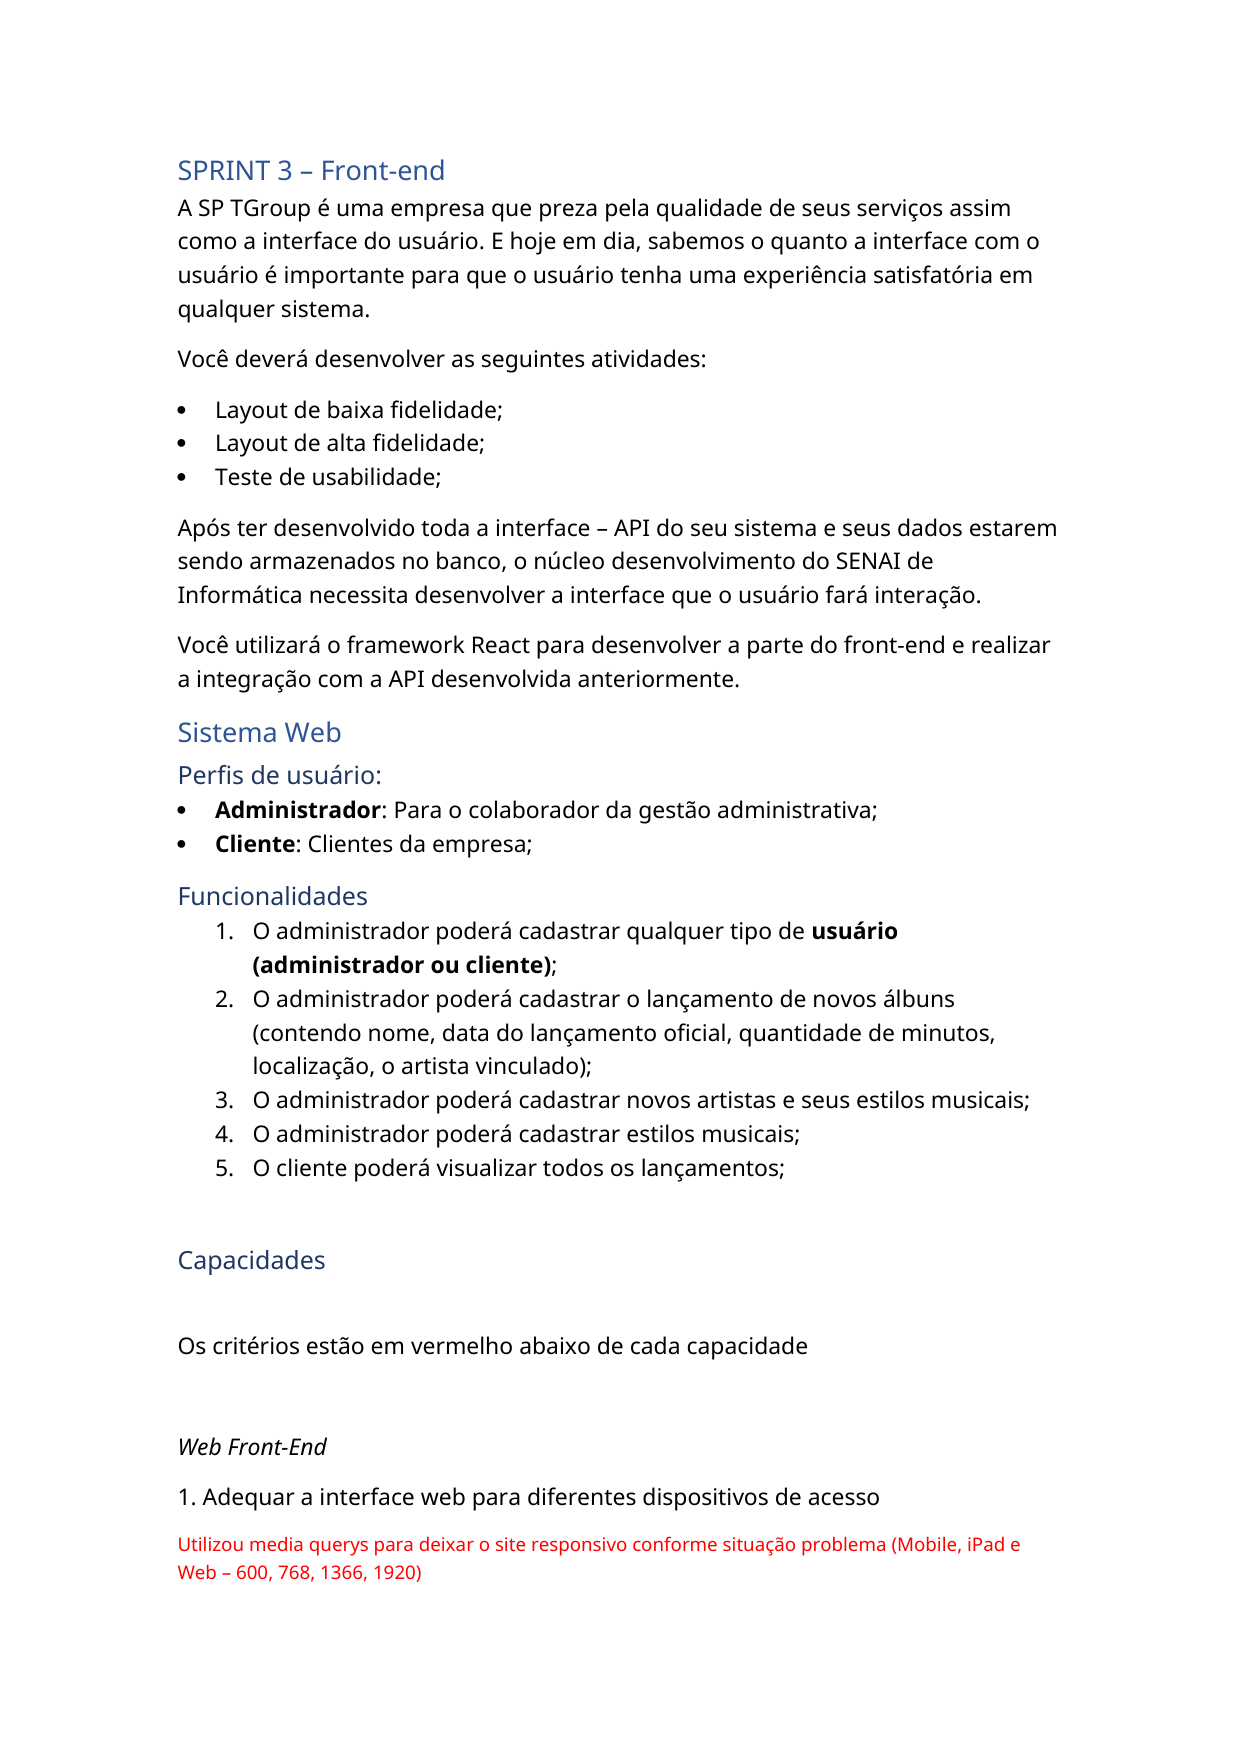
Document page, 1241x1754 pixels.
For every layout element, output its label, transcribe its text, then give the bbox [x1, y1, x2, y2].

list Cliente: Clientes da empresa; [177, 828, 1063, 859]
subtitle Sistema Web [177, 714, 1063, 751]
subtitle Perfis de usuário: [177, 758, 1063, 792]
list Administrador: Para o colaborador da gestão administrativa; [177, 794, 1063, 826]
text A SP TGroup é uma empresa que preza pela qualidade de seus serviços assim como a interface do usuário. E hoje em dia, sabemos o quanto a interface com o usuário é importante para que o usuário tenha uma experiência satisfatória em qualquer sistema. [177, 192, 1063, 324]
list Layout de alta fidelidade; [177, 427, 1063, 459]
subtitle Capacidades [177, 1243, 1063, 1277]
subtitle SPRINT 3 – Front-end [177, 152, 1063, 189]
list O administrador poderá cadastrar qualquer tipo de usuário (administrador ou cliente); [215, 915, 1063, 980]
list O administrador poderá cadastrar o lançamento de novos álbuns (contendo nome, data do lançamento oficial, quantidade de minutos, localização, o artista vinculado); [215, 983, 1063, 1082]
list O administrador poderá cadastrar novos artistas e seus estilos musicais; [215, 1084, 1063, 1115]
text 1. Adequar a interface web para diferentes dispositivos de acesso [177, 1481, 1063, 1513]
text Web Front-End [177, 1431, 1063, 1462]
text Utilizou media querys para deixar o site responsivo conforme situação problema (Mobile, iPad e Web – 600, 768, 1366, 1920) [177, 1532, 1063, 1585]
text Após ter desenvolvido toda a interface – API do seu sistema e seus dados estarem sendo armazenados no banco, o núcleo desenvolvimento do SENAI de Informática necessita desenvolver a interface que o usuário fará interação. [177, 512, 1063, 610]
text Você utilizará o framework React para desenvolver a parte do front-end e realizar a integração com a API desenvolvida anteriormente. [177, 629, 1063, 694]
subtitle Funcionalidades [177, 878, 1063, 913]
text Você deverá desenvolver as seguintes atividades: [177, 343, 1063, 374]
list O administrador poderá cadastrar estilos musicais; [215, 1118, 1063, 1149]
list Teste de usabilidade; [177, 461, 1063, 492]
text Os critérios estão em vermelho abaixo de cada capacidade [177, 1330, 1063, 1361]
list O cliente poderá visualizar todos os lançamentos; [215, 1152, 1063, 1183]
list Layout de baixa fidelidade; [177, 394, 1063, 425]
